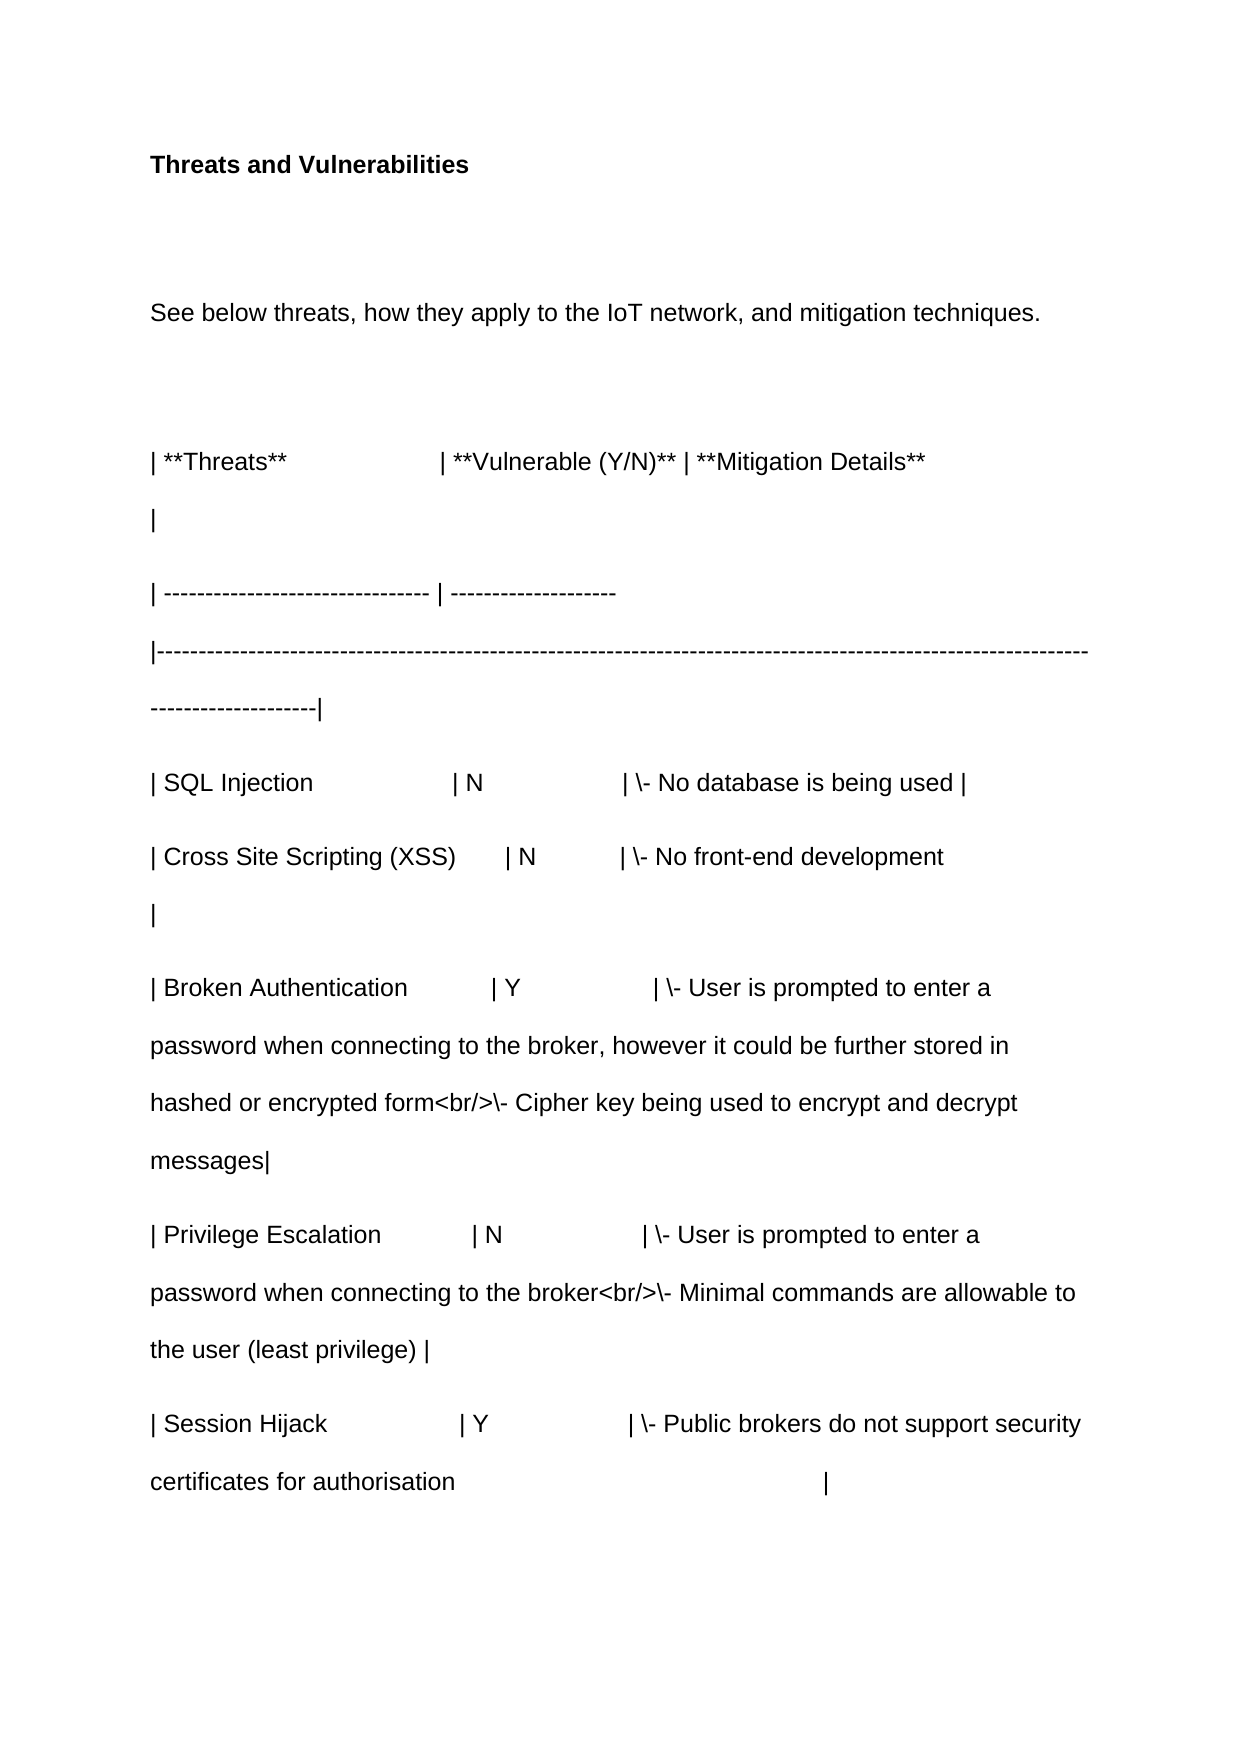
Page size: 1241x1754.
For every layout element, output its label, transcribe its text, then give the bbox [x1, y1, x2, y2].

text See below threats, how they apply to the IoT network, and mitigation techniques. [150, 298, 1090, 327]
text | -------------------------------- | -------------------- |------------------------------------------------------------------------------------------------------------------------------------| [150, 578, 1090, 722]
text Threats and Vulnerabilities [150, 150, 1090, 179]
text | **Threats** | **Vulnerable (Y/N)** | **Mitigation Details** | [150, 447, 1090, 533]
text | Session Hijack | Y | \- Public brokers do not support security certificates for authorisation | [150, 1409, 1090, 1495]
text | Privilege Escalation | N | \- User is prompted to enter a password when connecting to the broker<br/>\- Minimal commands are allowable to the user (least privilege) | [150, 1220, 1090, 1364]
text | Broken Authentication | Y | \- User is prompted to enter a password when connecting to the broker, however it could be further stored in hashed or encrypted form<br/>\- Cipher key being used to encrypt and decrypt messages| [150, 973, 1090, 1174]
text | Cross Site Scripting (XSS) | N | \- No front-end development | [150, 842, 1090, 928]
text | SQL Injection | N | \- No database is being used | [150, 767, 1090, 796]
